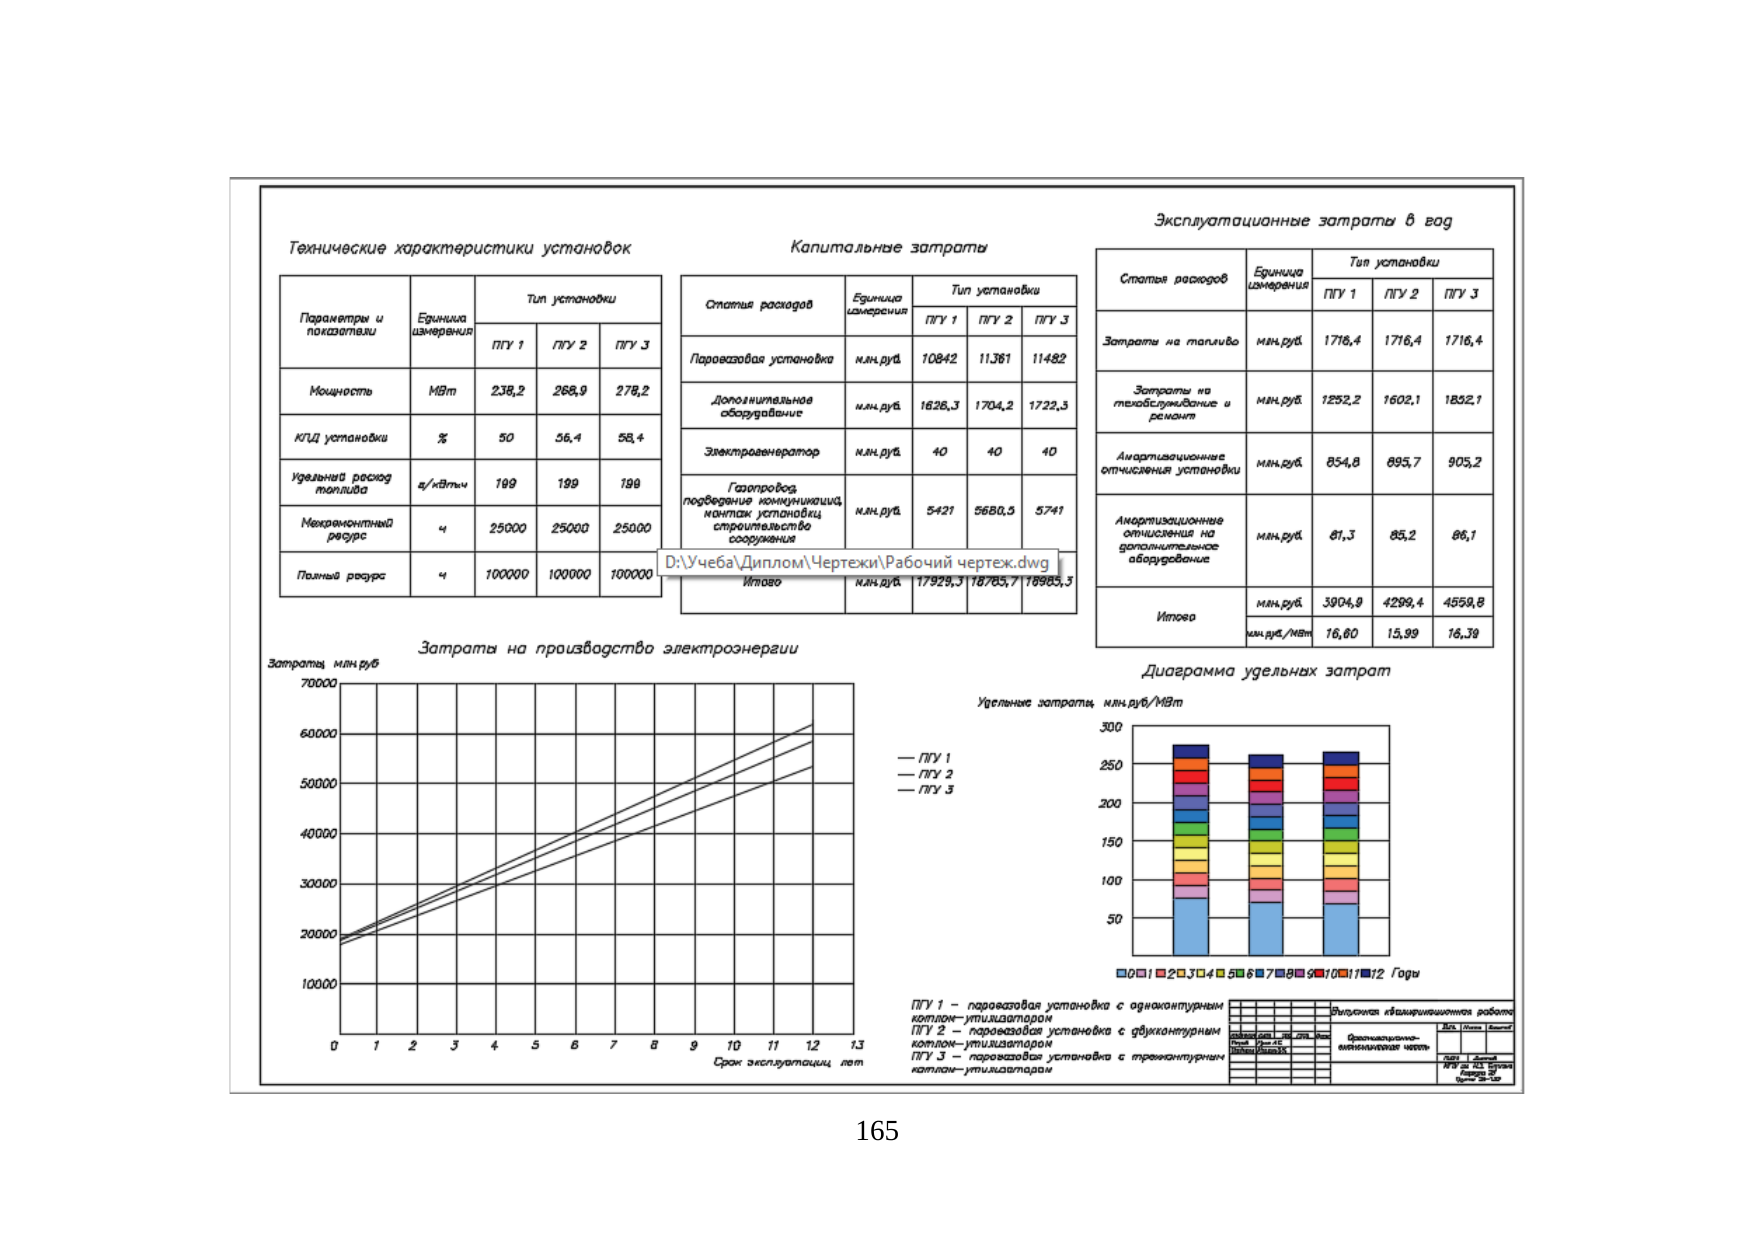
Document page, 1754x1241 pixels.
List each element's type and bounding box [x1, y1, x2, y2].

picture [229, 177, 1525, 1094]
